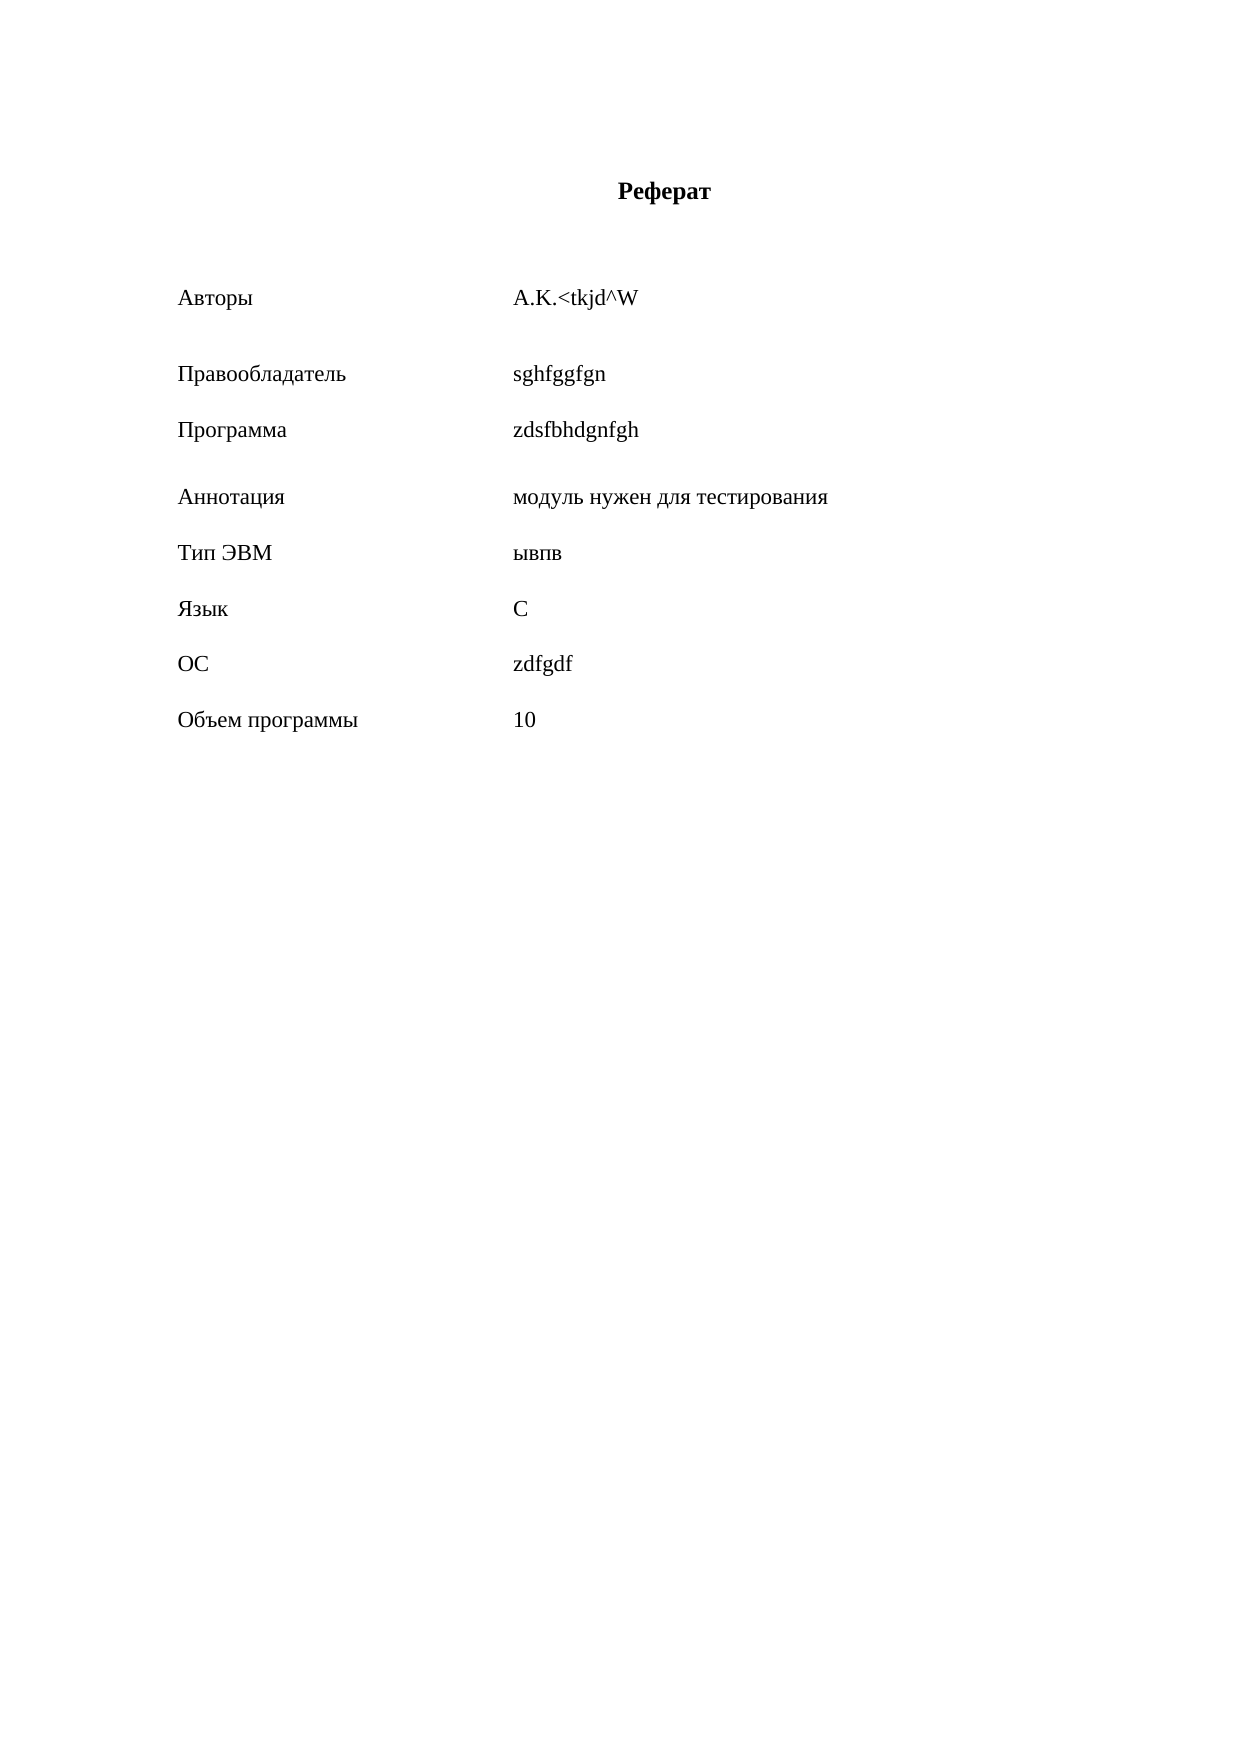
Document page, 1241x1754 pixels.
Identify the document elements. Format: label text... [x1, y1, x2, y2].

table_cell модуль нужен для тестирования [502, 458, 1167, 514]
table_cell Объем программы [166, 681, 502, 787]
table_cell ОС [166, 625, 502, 681]
table_cell Тип ЭВМ [166, 514, 502, 569]
table_cell 10 [502, 681, 1167, 787]
table_cell sghfggfgn [502, 336, 1167, 391]
text Реферат [177, 176, 1152, 205]
table_cell C [502, 570, 1167, 625]
table_header Авторы [166, 284, 502, 336]
table_cell zdsfbhdgnfgh [502, 391, 1167, 458]
table_cell Правообладатель [166, 336, 502, 391]
table_cell Язык [166, 570, 502, 625]
table_cell Программа [166, 391, 502, 458]
table_cell Аннотация [166, 458, 502, 514]
table_cell ывпв [502, 514, 1167, 569]
table_cell zdfgdf [502, 625, 1167, 681]
table_header A.K.<tkjd^W [502, 284, 1167, 336]
